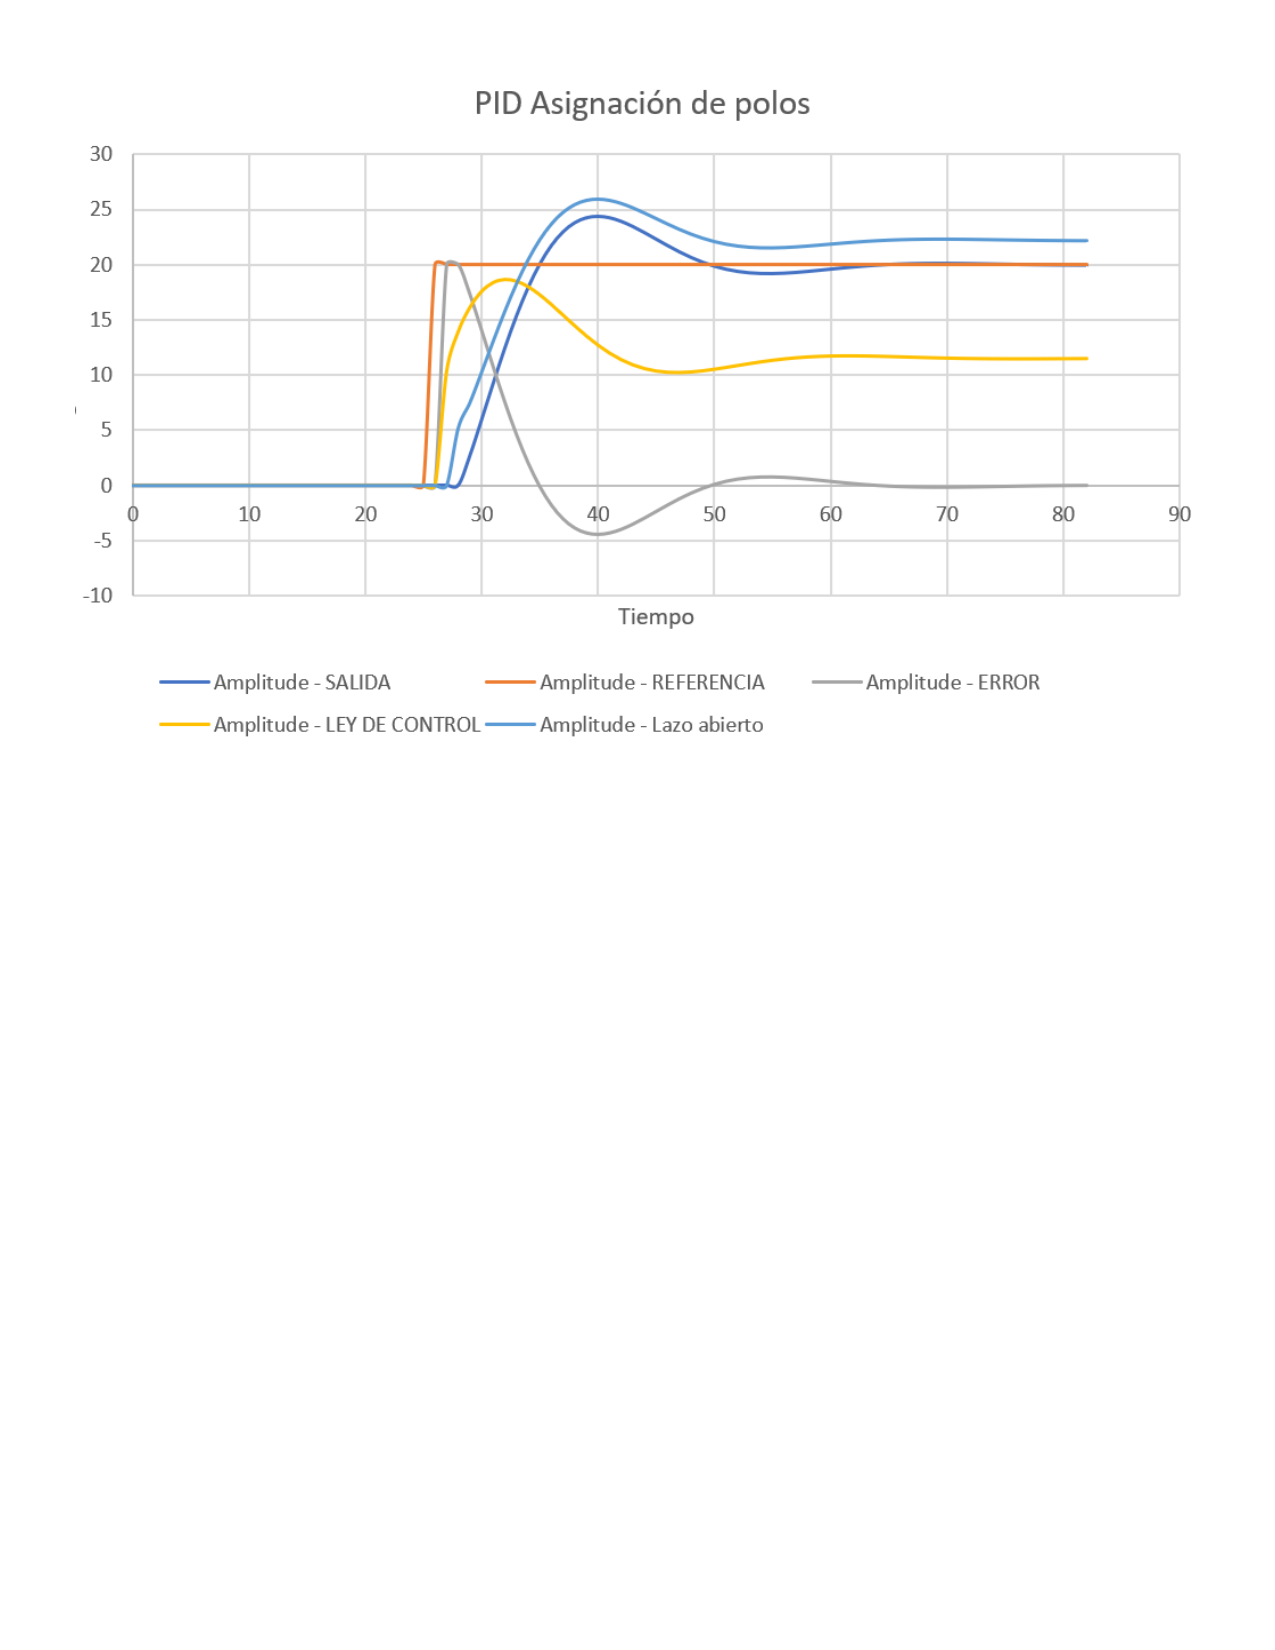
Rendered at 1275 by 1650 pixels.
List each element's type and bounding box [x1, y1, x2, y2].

picture [75, 75, 1199, 749]
